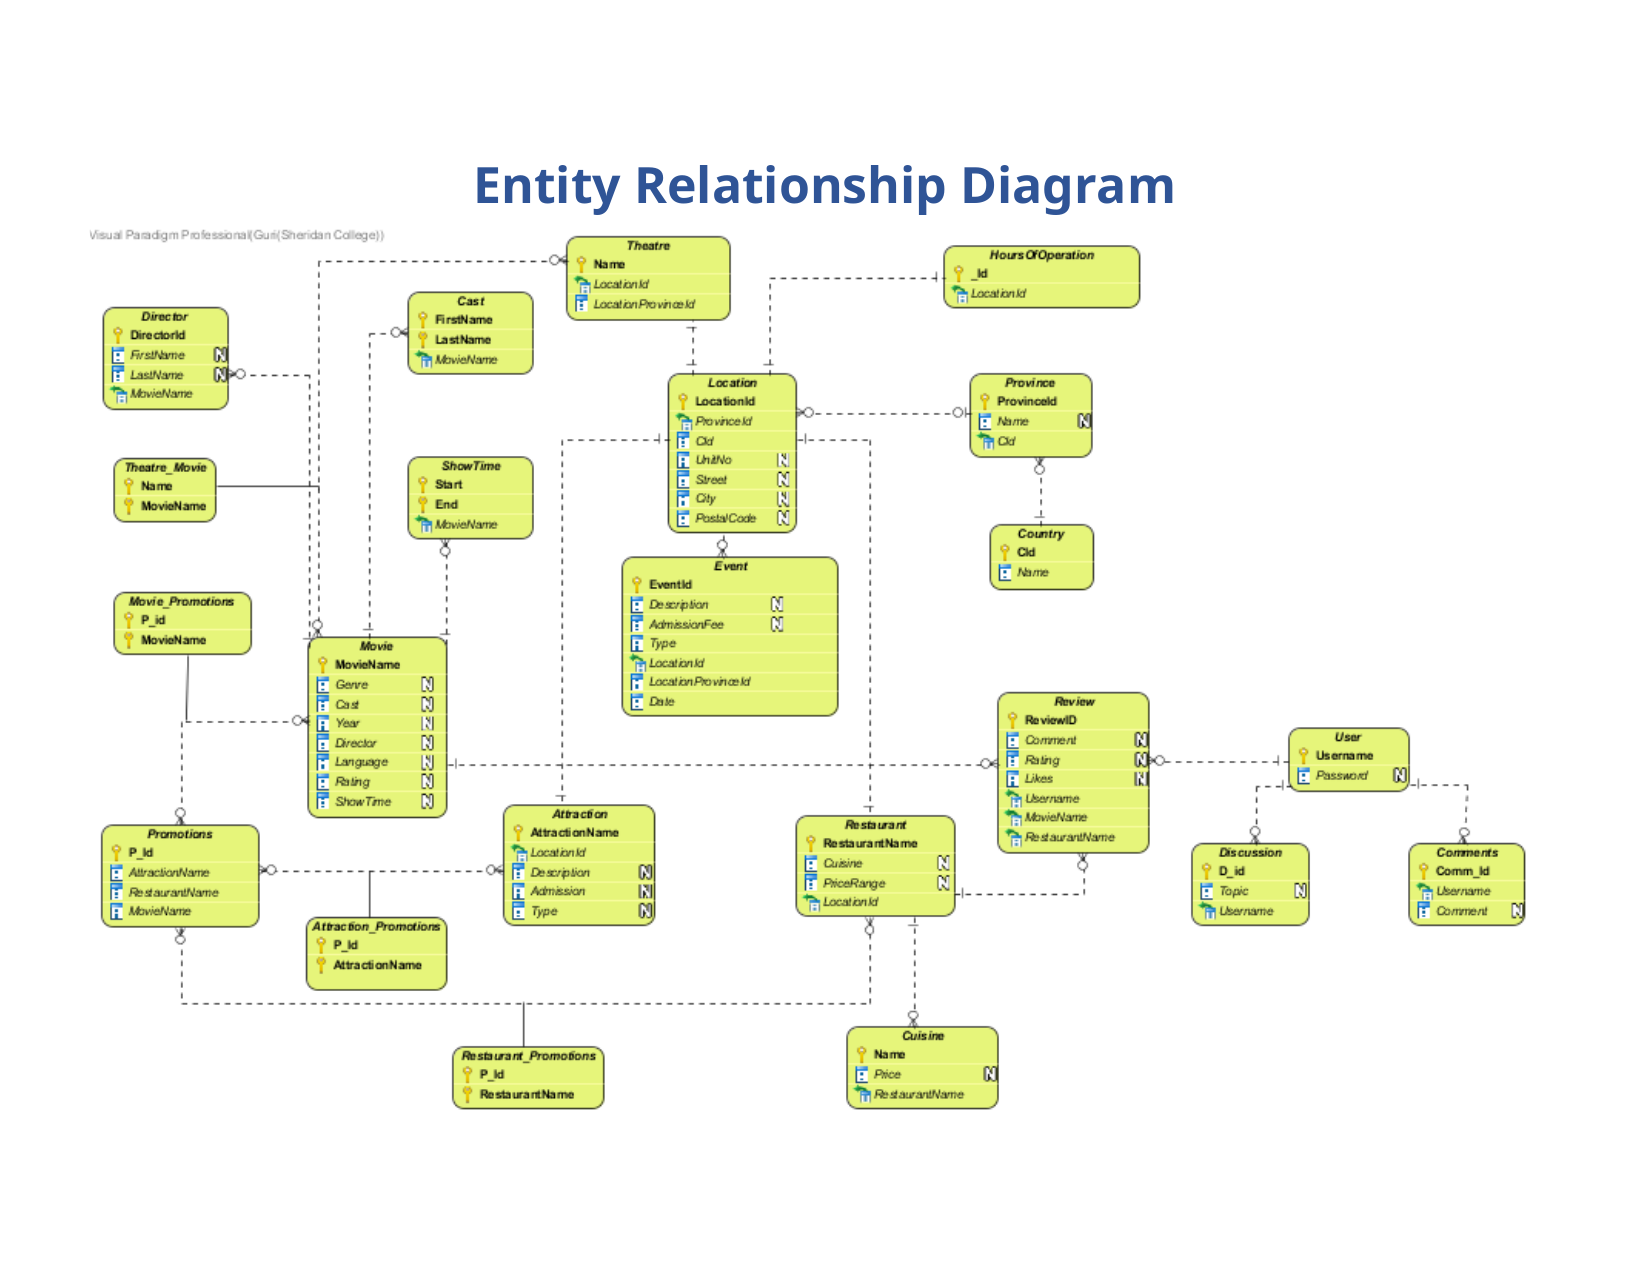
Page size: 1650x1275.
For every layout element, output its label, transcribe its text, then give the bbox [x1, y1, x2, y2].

subtitle Entity Relationship Diagram [150, 150, 1500, 218]
picture [89, 224, 1541, 1125]
